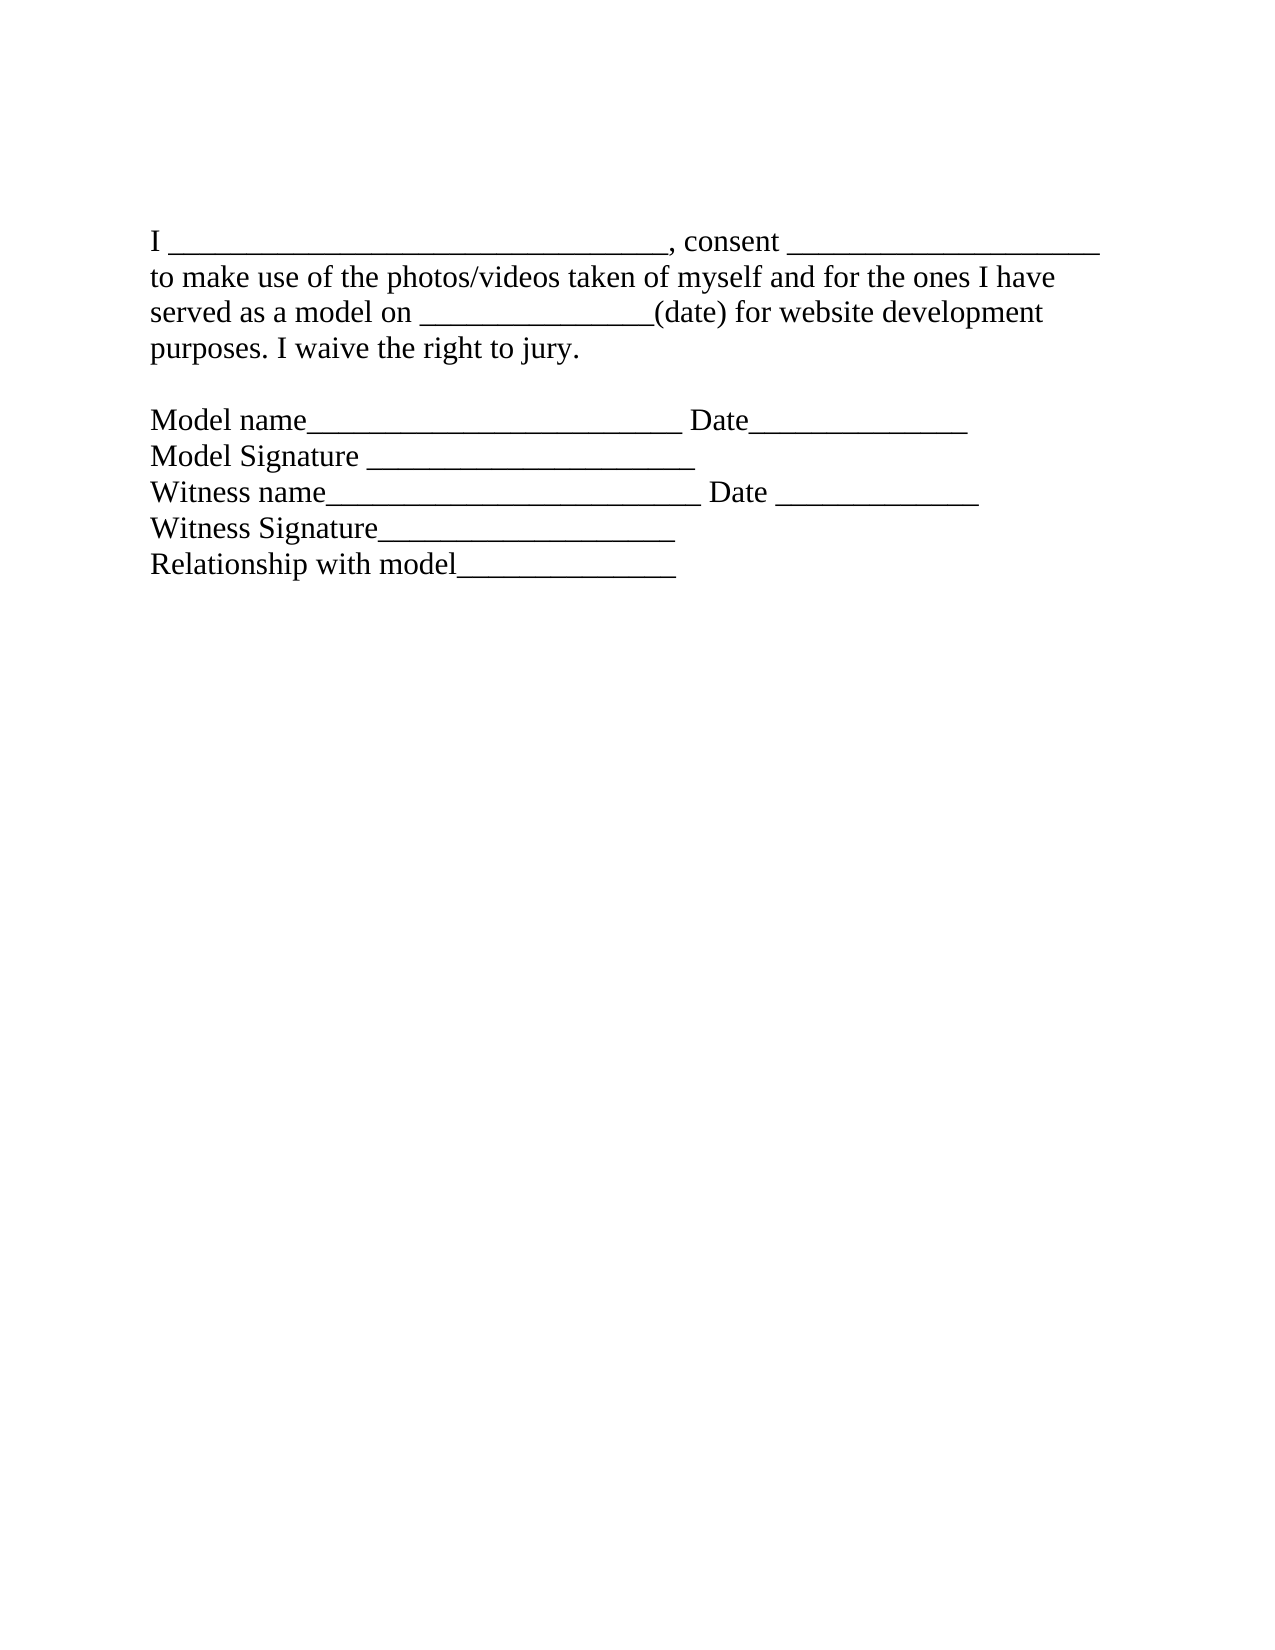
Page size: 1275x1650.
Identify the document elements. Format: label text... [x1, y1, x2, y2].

text Witness Signature___________________ [150, 509, 1125, 545]
text I ________________________________, consent ____________________ to make use of the photos/videos taken of myself and for the ones I have served as a model on _______________(date) for website development purposes. I waive the right to jury. [150, 222, 1125, 366]
text Relationship with model______________ [150, 545, 1125, 581]
text Model Signature _____________________ [150, 437, 1125, 473]
text Model name________________________ Date______________ [150, 402, 1125, 437]
text Witness name________________________ Date _____________ [150, 473, 1125, 509]
